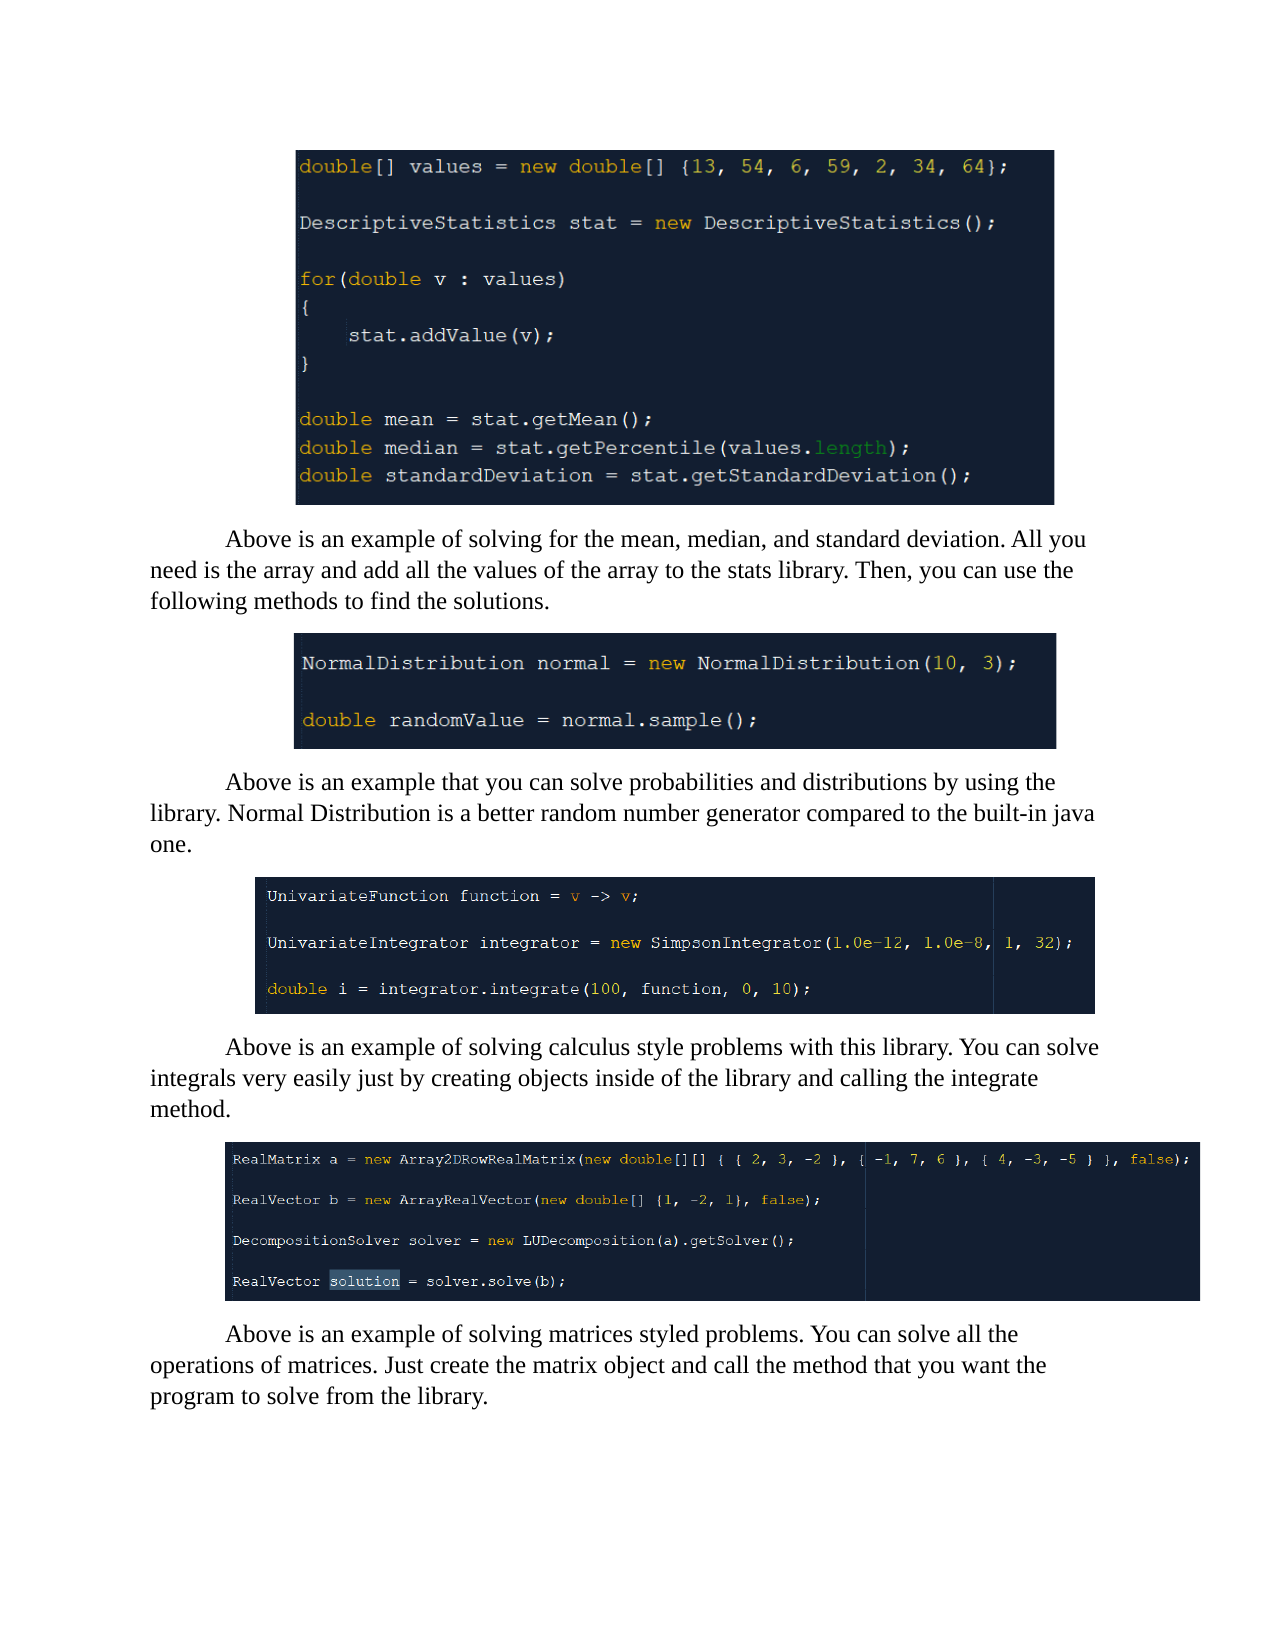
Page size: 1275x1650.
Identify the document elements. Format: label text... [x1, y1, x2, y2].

text Above is an example that you can solve probabilities and distributions by using the library. Normal Distribution is a better random number generator compared to the built-in java one. [150, 767, 1125, 858]
picture [225, 1142, 1200, 1301]
picture [255, 877, 1095, 1014]
text Above is an example of solving matrices styled problems. You can solve all the operations of matrices. Just create the matrix object and call the method that you want the program to solve from the library. [150, 1319, 1125, 1410]
text Above is an example of solving calculus style problems with this library. You can solve integrals very easily just by creating objects inside of the library and calling the integrate method. [150, 1032, 1125, 1123]
picture [295, 150, 1055, 505]
picture [293, 633, 1057, 749]
text Above is an example of solving for the mean, median, and standard deviation. All you need is the array and add all the values of the array to the stats library. Then, you can use the following methods to find the solutions. [150, 524, 1125, 614]
